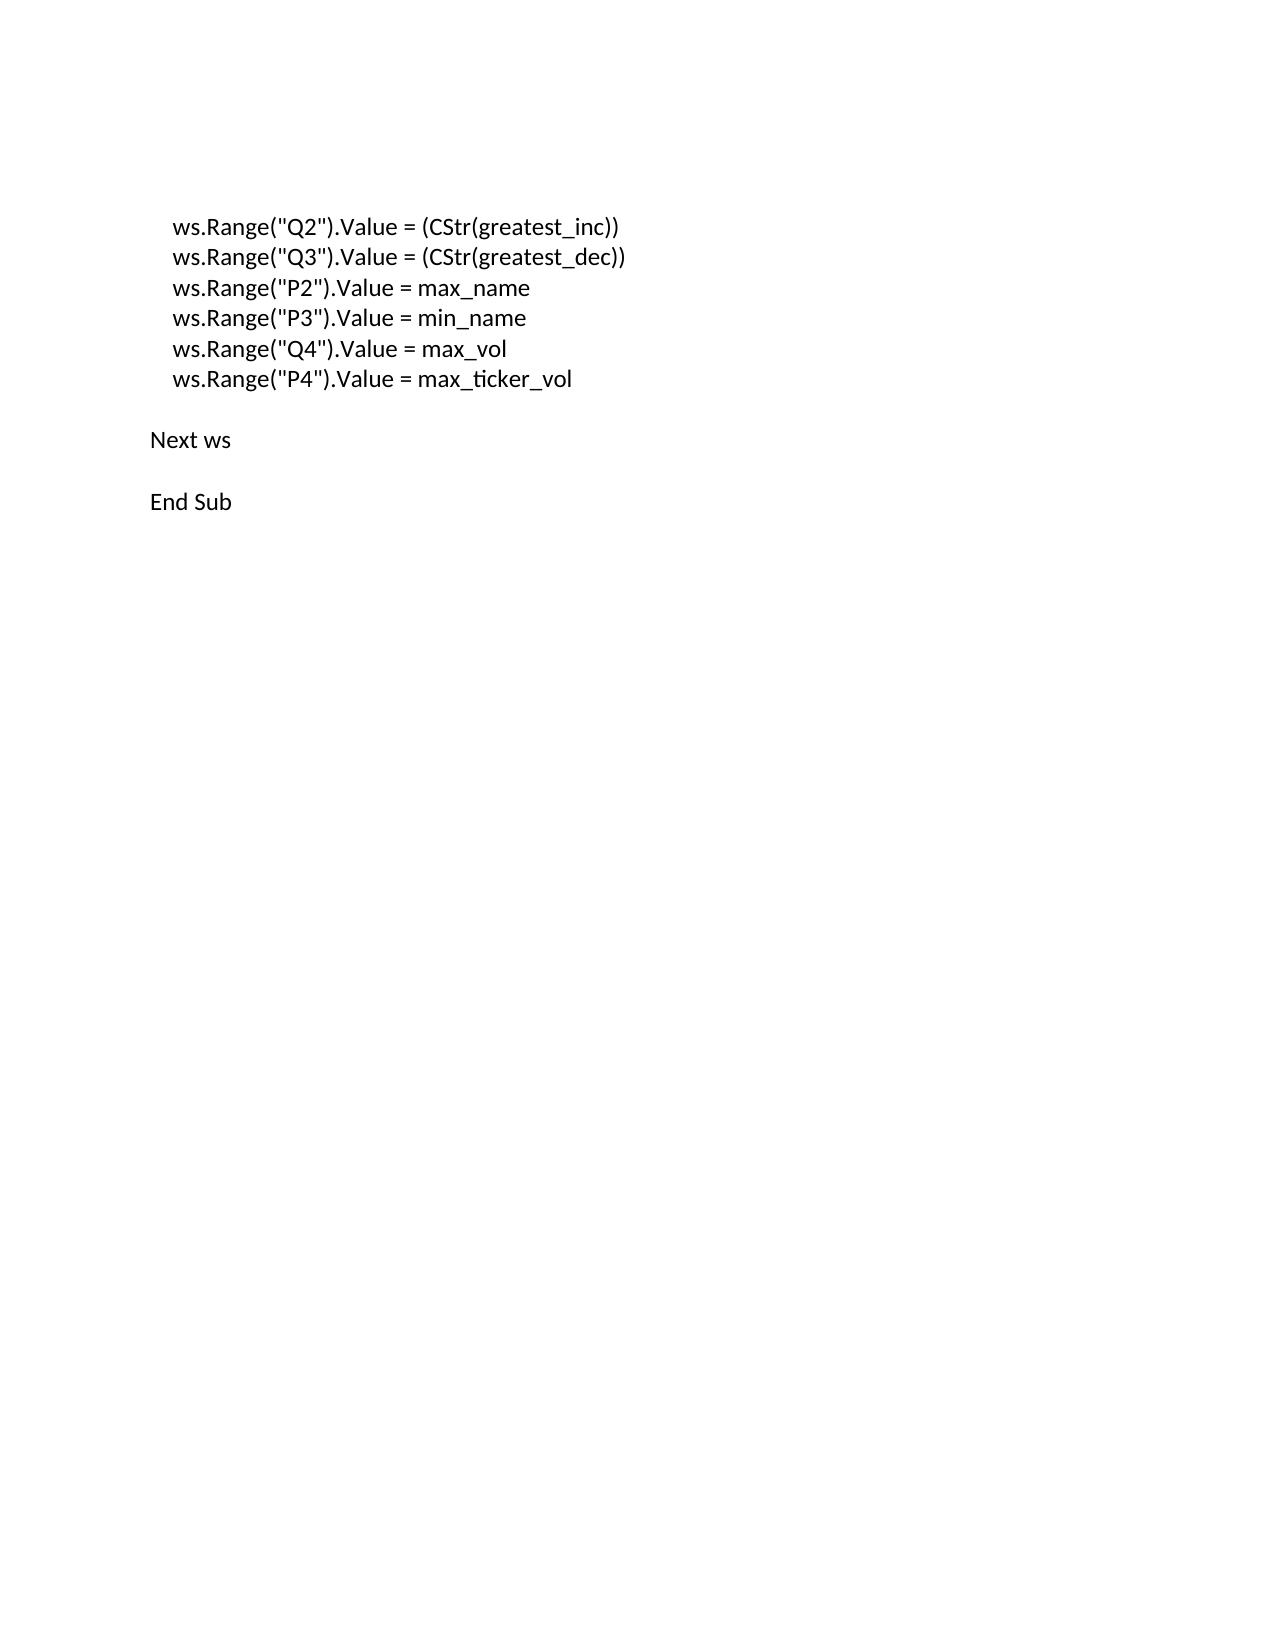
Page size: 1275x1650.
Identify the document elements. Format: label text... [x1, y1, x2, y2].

text ws.Range("Q3").Value = (CStr(greatest_dec)) [150, 242, 1125, 272]
text ws.Range("Q2").Value = (CStr(greatest_inc)) [150, 211, 1125, 242]
text ws.Range("Q4").Value = max_vol [150, 333, 1125, 364]
text ws.Range("P2").Value = max_name [150, 272, 1125, 303]
text ws.Range("P4").Value = max_ticker_vol [150, 364, 1125, 394]
text End Sub [150, 486, 1125, 516]
text Next ws [150, 425, 1125, 455]
text ws.Range("P3").Value = min_name [150, 303, 1125, 333]
